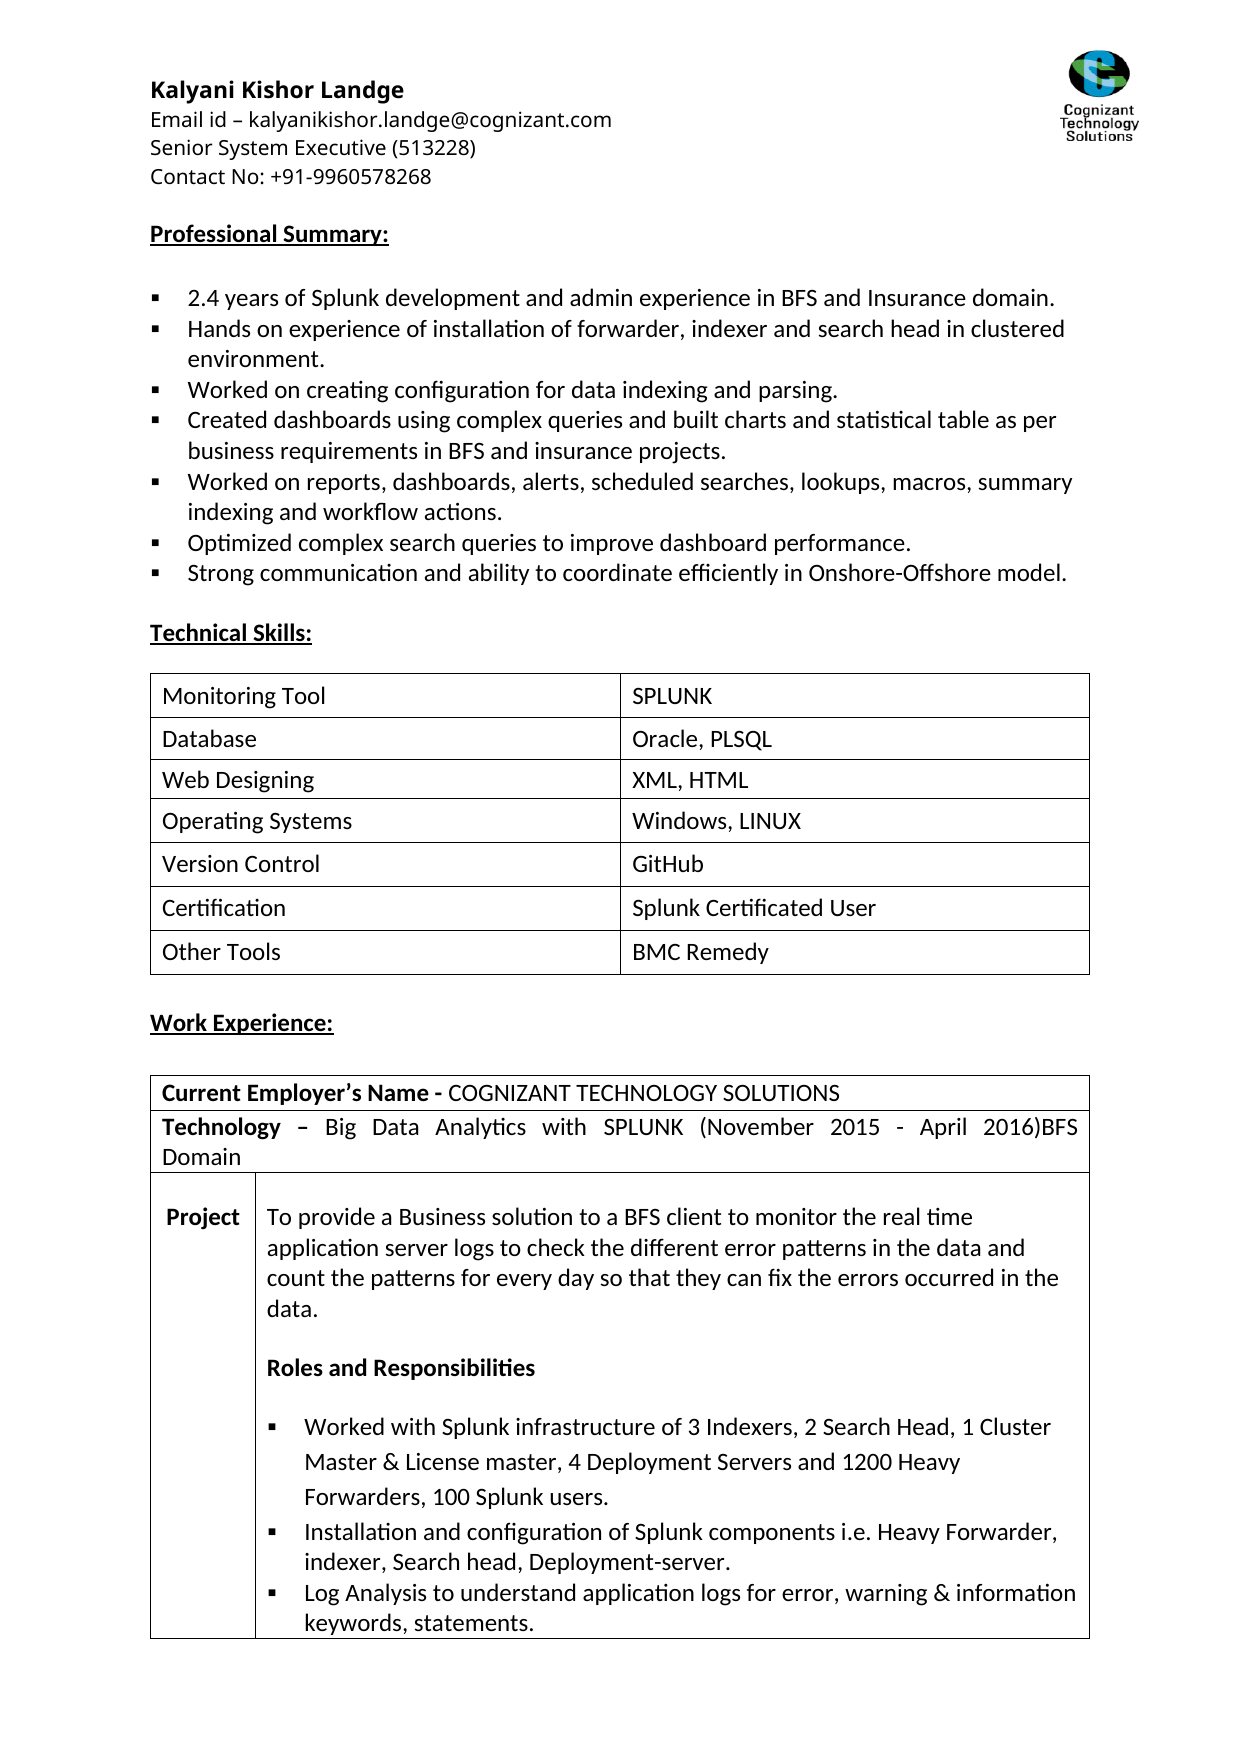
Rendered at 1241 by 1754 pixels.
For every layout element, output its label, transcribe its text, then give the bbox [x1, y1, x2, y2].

list Strong communication and ability to coordinate efficiently in Onshore-Offshore model. [150, 557, 1090, 588]
text Technical Skills: [150, 617, 1090, 647]
table_cell Operating Systems [151, 799, 620, 842]
table_header SPLUNK [621, 674, 1089, 717]
table_header Current Employer’s Name - COGNIZANT TECHNOLOGY SOLUTIONS [151, 1076, 1089, 1110]
table_cell Database [151, 718, 620, 759]
text Professional Summary: [150, 218, 1090, 249]
list Worked on reports, dashboards, alerts, scheduled searches, lookups, macros, summary indexing and workflow actions. [150, 466, 1090, 527]
table_cell Technology – Big Data Analytics with SPLUNK (November 2015 - April 2016)BFS Domain [151, 1111, 1089, 1172]
table_cell Version Control [151, 843, 620, 886]
list Created dashboards using complex queries and built charts and statistical table as per business requirements in BFS and insurance projects. [150, 404, 1090, 466]
table_cell Splunk Certificated User [621, 887, 1089, 929]
table_cell Windows, LINUX [621, 799, 1089, 842]
table_cell XML, HTML [621, 760, 1089, 798]
table_cell Web Designing [151, 760, 620, 798]
table_cell Other Tools [151, 931, 620, 973]
list Worked on creating configuration for data indexing and parsing. [150, 374, 1090, 404]
list 2.4 years of Splunk development and admin experience in BFS and Insurance domain. [150, 282, 1090, 313]
picture [1057, 47, 1141, 144]
table_cell Project [151, 1173, 255, 1638]
table_header Monitoring Tool [151, 674, 620, 717]
table_cell Certification [151, 887, 620, 929]
list Hands on experience of installation of forwarder, indexer and search head in clustered environment. [150, 313, 1090, 374]
table_cell GitHub [621, 843, 1089, 886]
text Work Experience: [150, 1007, 1090, 1038]
list Optimized complex search queries to improve dashboard performance. [150, 527, 1090, 557]
table_cell Oracle, PLSQL [621, 718, 1089, 759]
table_cell BMC Remedy [621, 931, 1089, 973]
